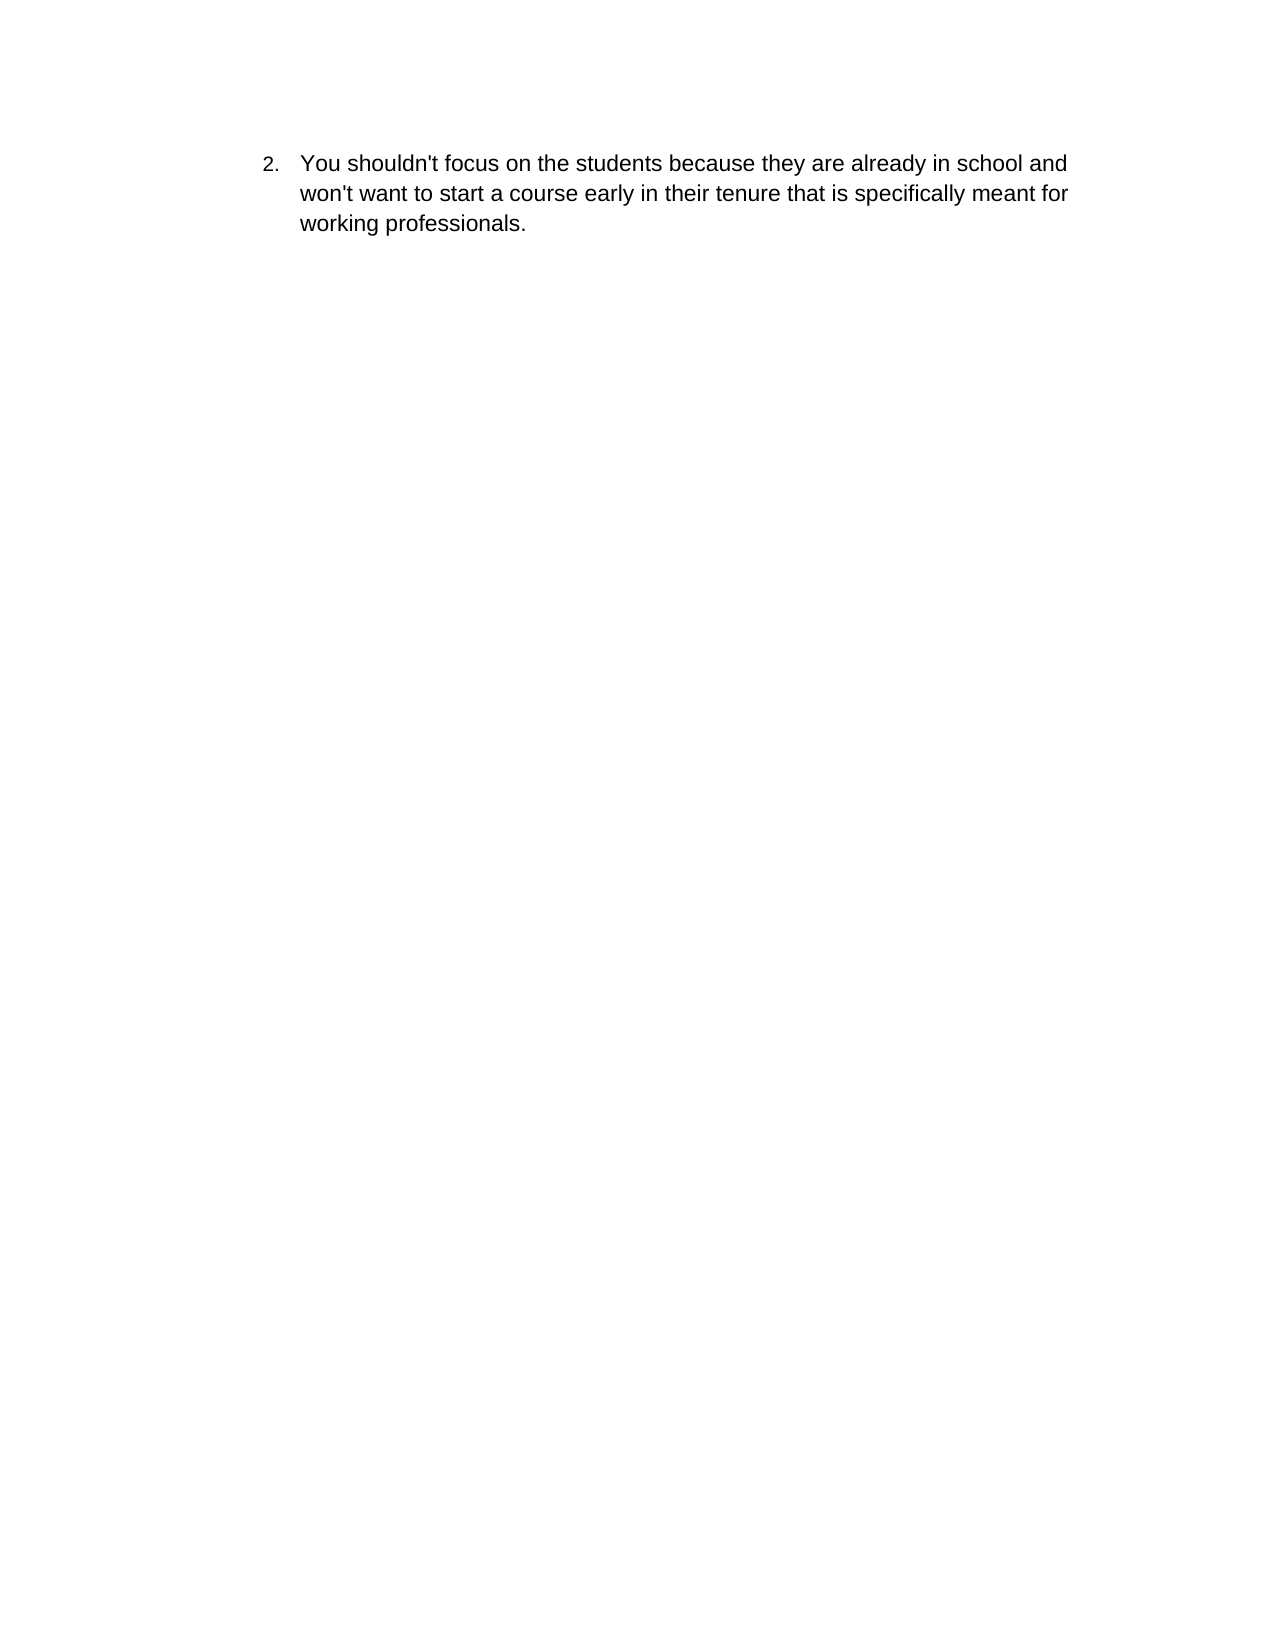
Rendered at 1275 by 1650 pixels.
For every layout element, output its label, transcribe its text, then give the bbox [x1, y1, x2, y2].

list You shouldn't focus on the students because they are already in school and won't want to start a course early in their tenure that is specifically meant for working professionals. [262, 150, 1125, 237]
